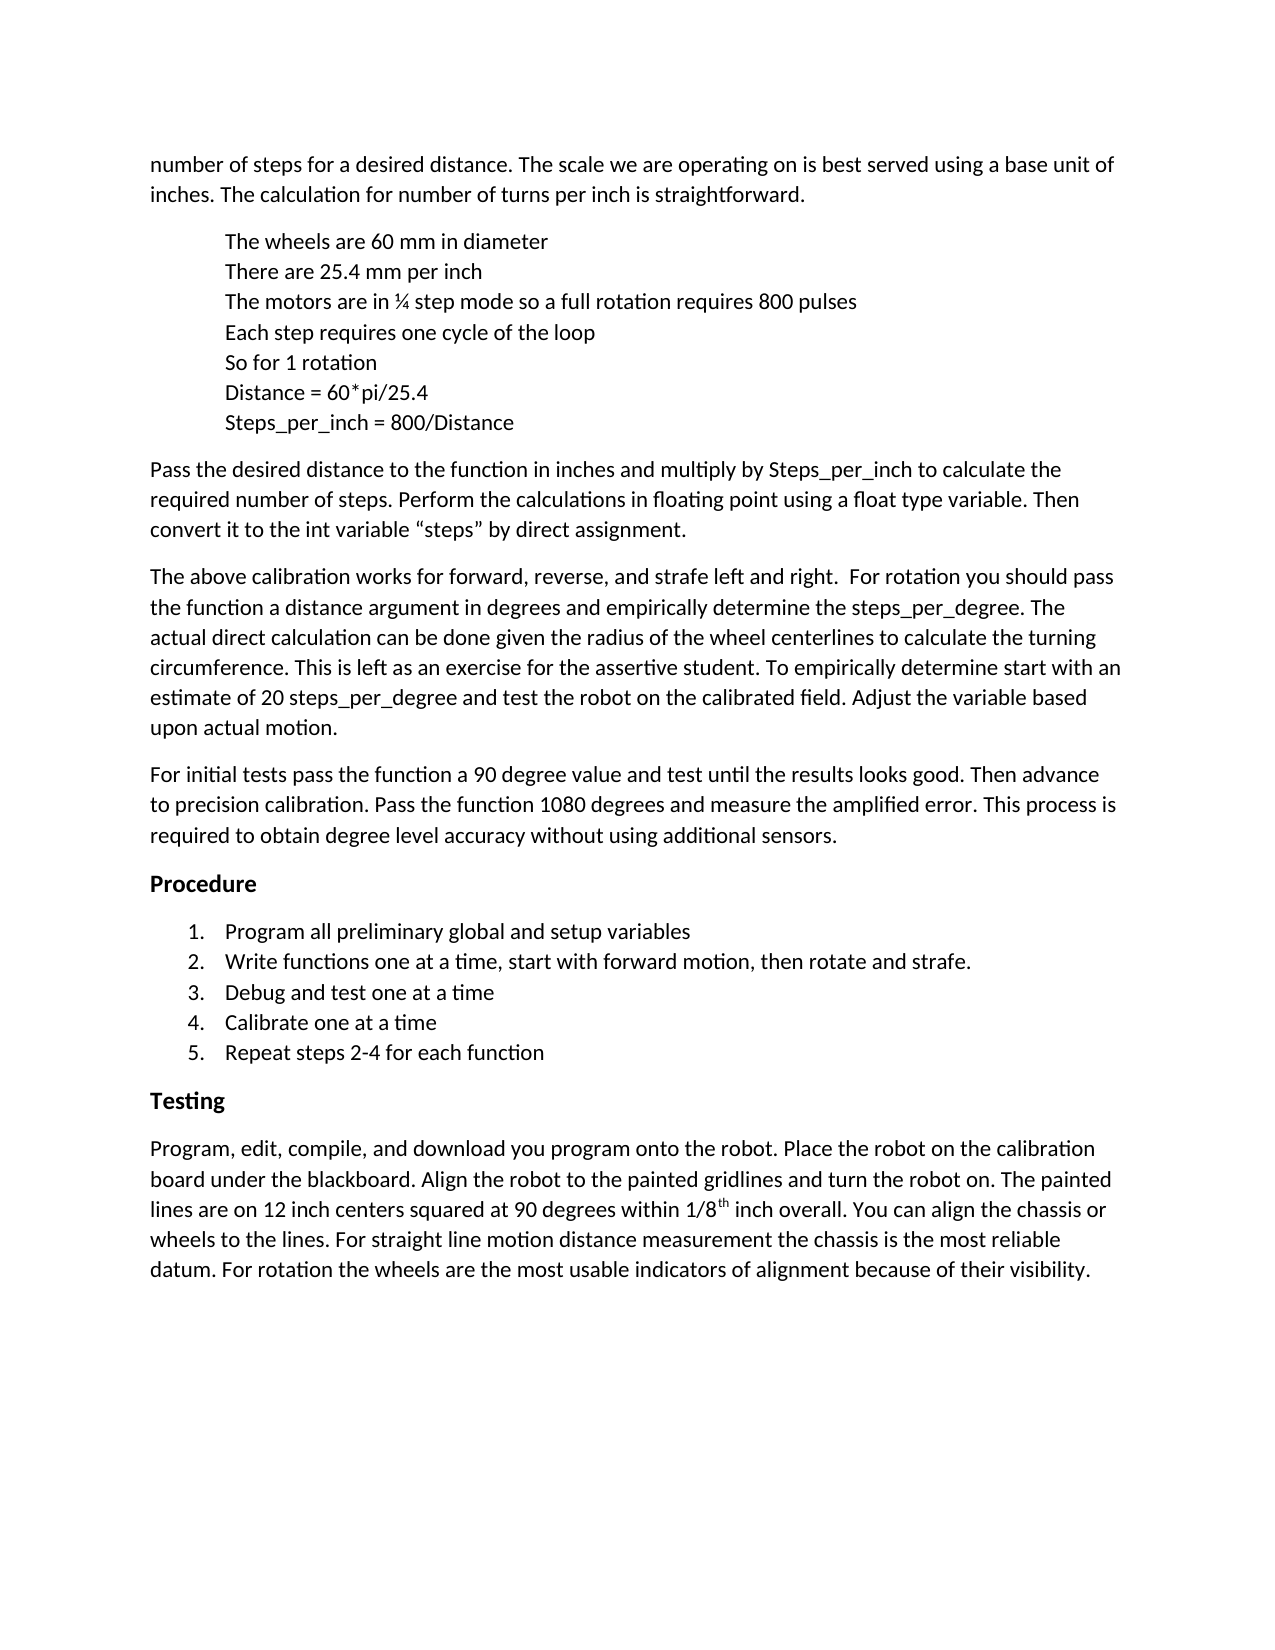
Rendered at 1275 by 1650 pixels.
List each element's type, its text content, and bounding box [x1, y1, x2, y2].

text There are 25.4 mm per inch [150, 257, 1125, 285]
list Repeat steps 2-4 for each function [187, 1038, 1125, 1066]
list Calibrate one at a time [187, 1008, 1125, 1036]
list Program all preliminary global and setup variables [187, 917, 1125, 945]
text Steps_per_inch = 800/Distance [150, 408, 1125, 436]
text Each step requires one cycle of the loop [150, 318, 1125, 346]
list Write functions one at a time, start with forward motion, then rotate and strafe. [187, 947, 1125, 976]
list Debug and test one at a time [187, 978, 1125, 1006]
text The wheels are 60 mm in diameter [150, 227, 1125, 255]
text Distance = 60*pi/25.4 [150, 378, 1125, 406]
text So for 1 rotation [150, 348, 1125, 376]
text Program, edit, compile, and download you program onto the robot. Place the robot on the calibration board under the blackboard. Align the robot to the painted gridlines and turn the robot on. The painted lines are on 12 inch centers squared at 90 degrees within 1/8th inch overall. You can align the chassis or wheels to the lines. For straight line motion distance measurement the chassis is the most reliable datum. For rotation the wheels are the most usable indicators of alignment because of their visibility. [150, 1134, 1125, 1283]
text For initial tests pass the function a 90 degree value and test until the results looks good. Then advance to precision calibration. Pass the function 1080 degrees and measure the amplified error. This process is required to obtain degree level accuracy without using additional sensors. [150, 760, 1125, 849]
text The above calibration works for forward, reverse, and strafe left and right. For rotation you should pass the function a distance argument in degrees and empirically determine the steps_per_degree. The actual direct calculation can be done given the radius of the wheel centerlines to calculate the turning circumference. This is left as an exercise for the assertive student. To empirically determine start with an estimate of 20 steps_per_degree and test the robot on the calibrated field. Adjust the variable based upon actual motion. [150, 562, 1125, 742]
text Pass the desired distance to the function in inches and multiply by Steps_per_inch to calculate the required number of steps. Perform the calculations in floating point using a float type variable. Then convert it to the int variable “steps” by direct assignment. [150, 455, 1125, 544]
text Testing [150, 1085, 1125, 1116]
text The motors are in ¼ step mode so a full rotation requires 800 pulses [150, 287, 1125, 316]
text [150, 150, 1125, 208]
text Procedure [150, 868, 1125, 898]
